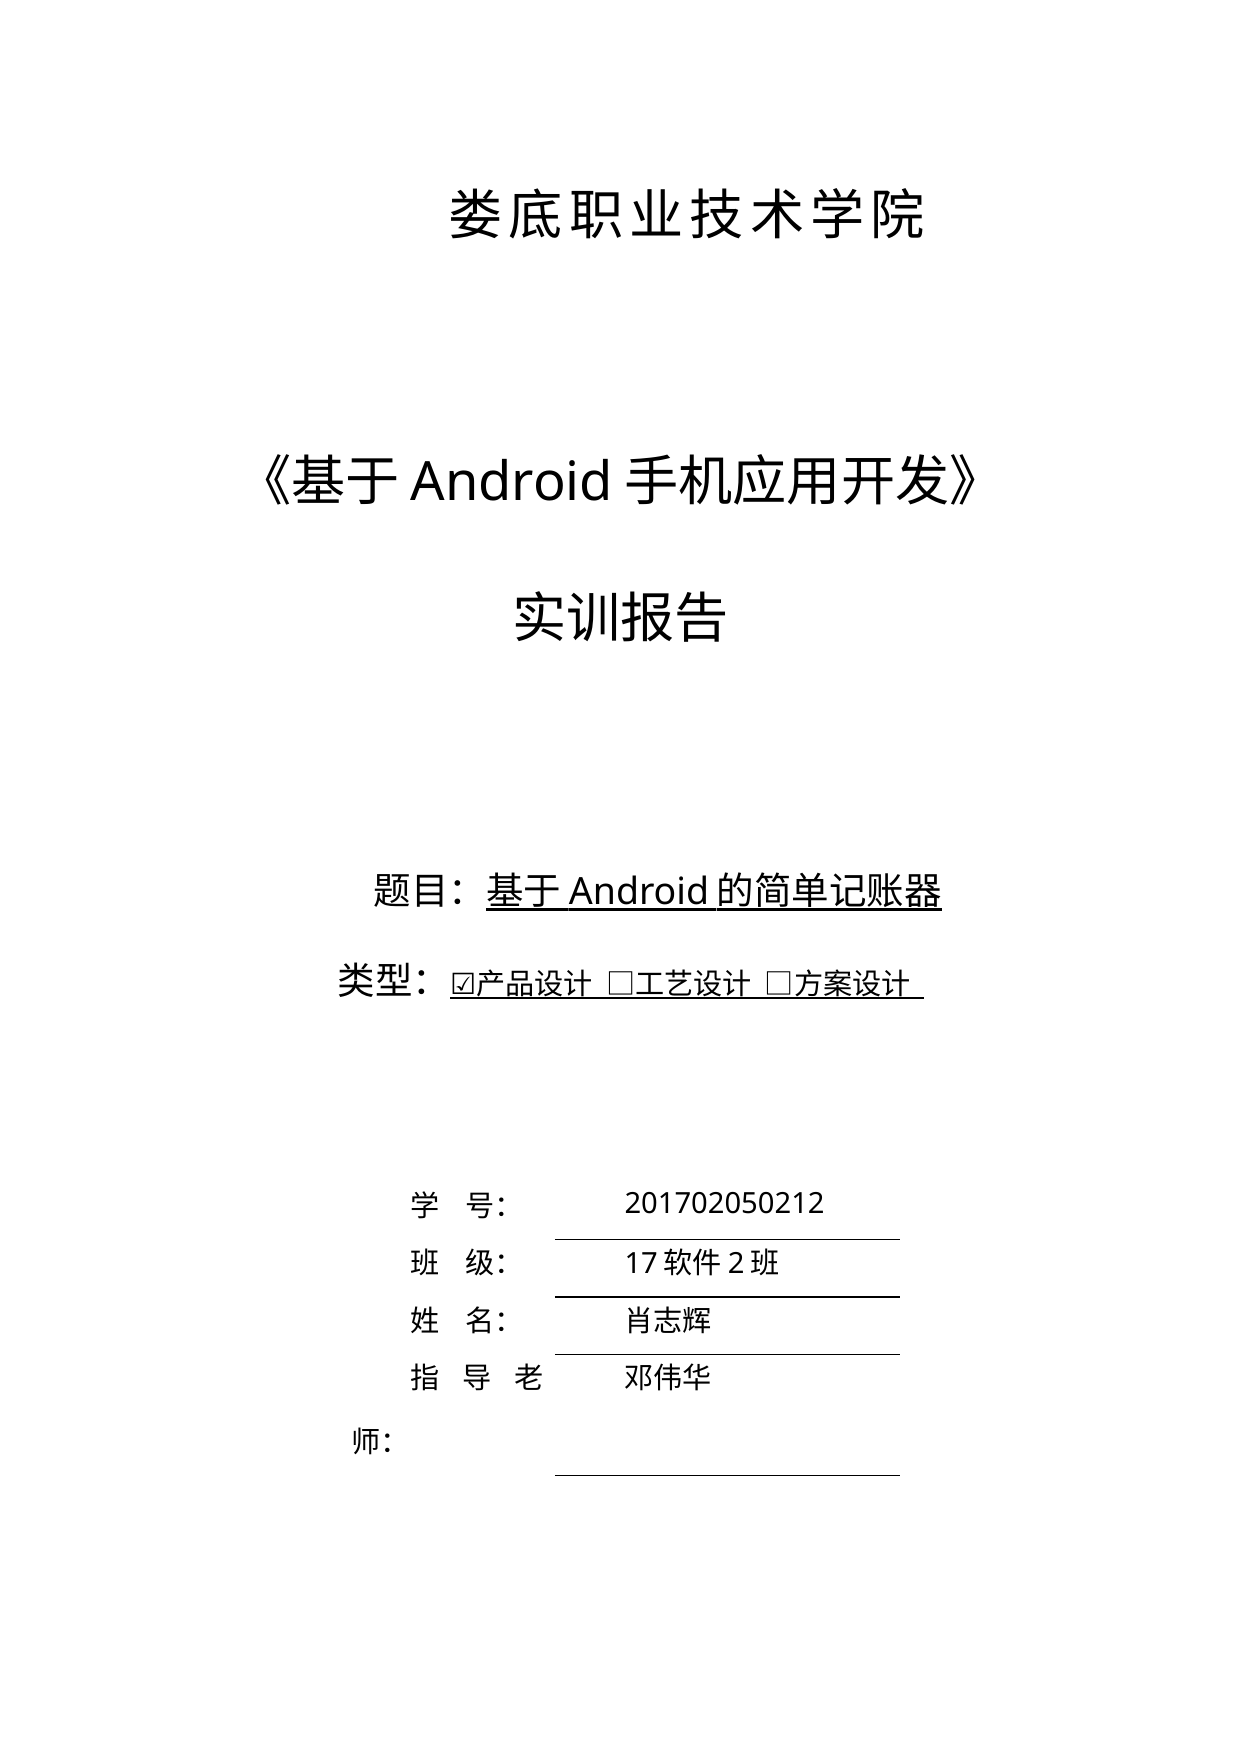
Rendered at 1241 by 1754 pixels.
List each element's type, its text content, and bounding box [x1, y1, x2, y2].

table_header 题目：基于Android的简单记账器 [231, 845, 1010, 946]
text 实训报告 [187, 565, 1053, 663]
text 《基于Android手机应用开发》 [187, 429, 1053, 526]
table_cell 邓伟华 [555, 1355, 900, 1475]
table_cell 17软件2班 [555, 1240, 900, 1296]
table_header 学 号： [340, 1182, 555, 1239]
table_cell 指导老师： [340, 1354, 555, 1475]
table_cell 班 级： [340, 1239, 555, 1296]
text 类型：☑产品设计 □工艺设计 □方案设计 [187, 946, 1053, 1011]
table_cell 肖志辉 [555, 1298, 900, 1354]
table_header 201702050212 [555, 1182, 900, 1239]
table_cell 姓 名： [340, 1296, 555, 1354]
text 娄底职业技术学院 [187, 162, 1053, 259]
